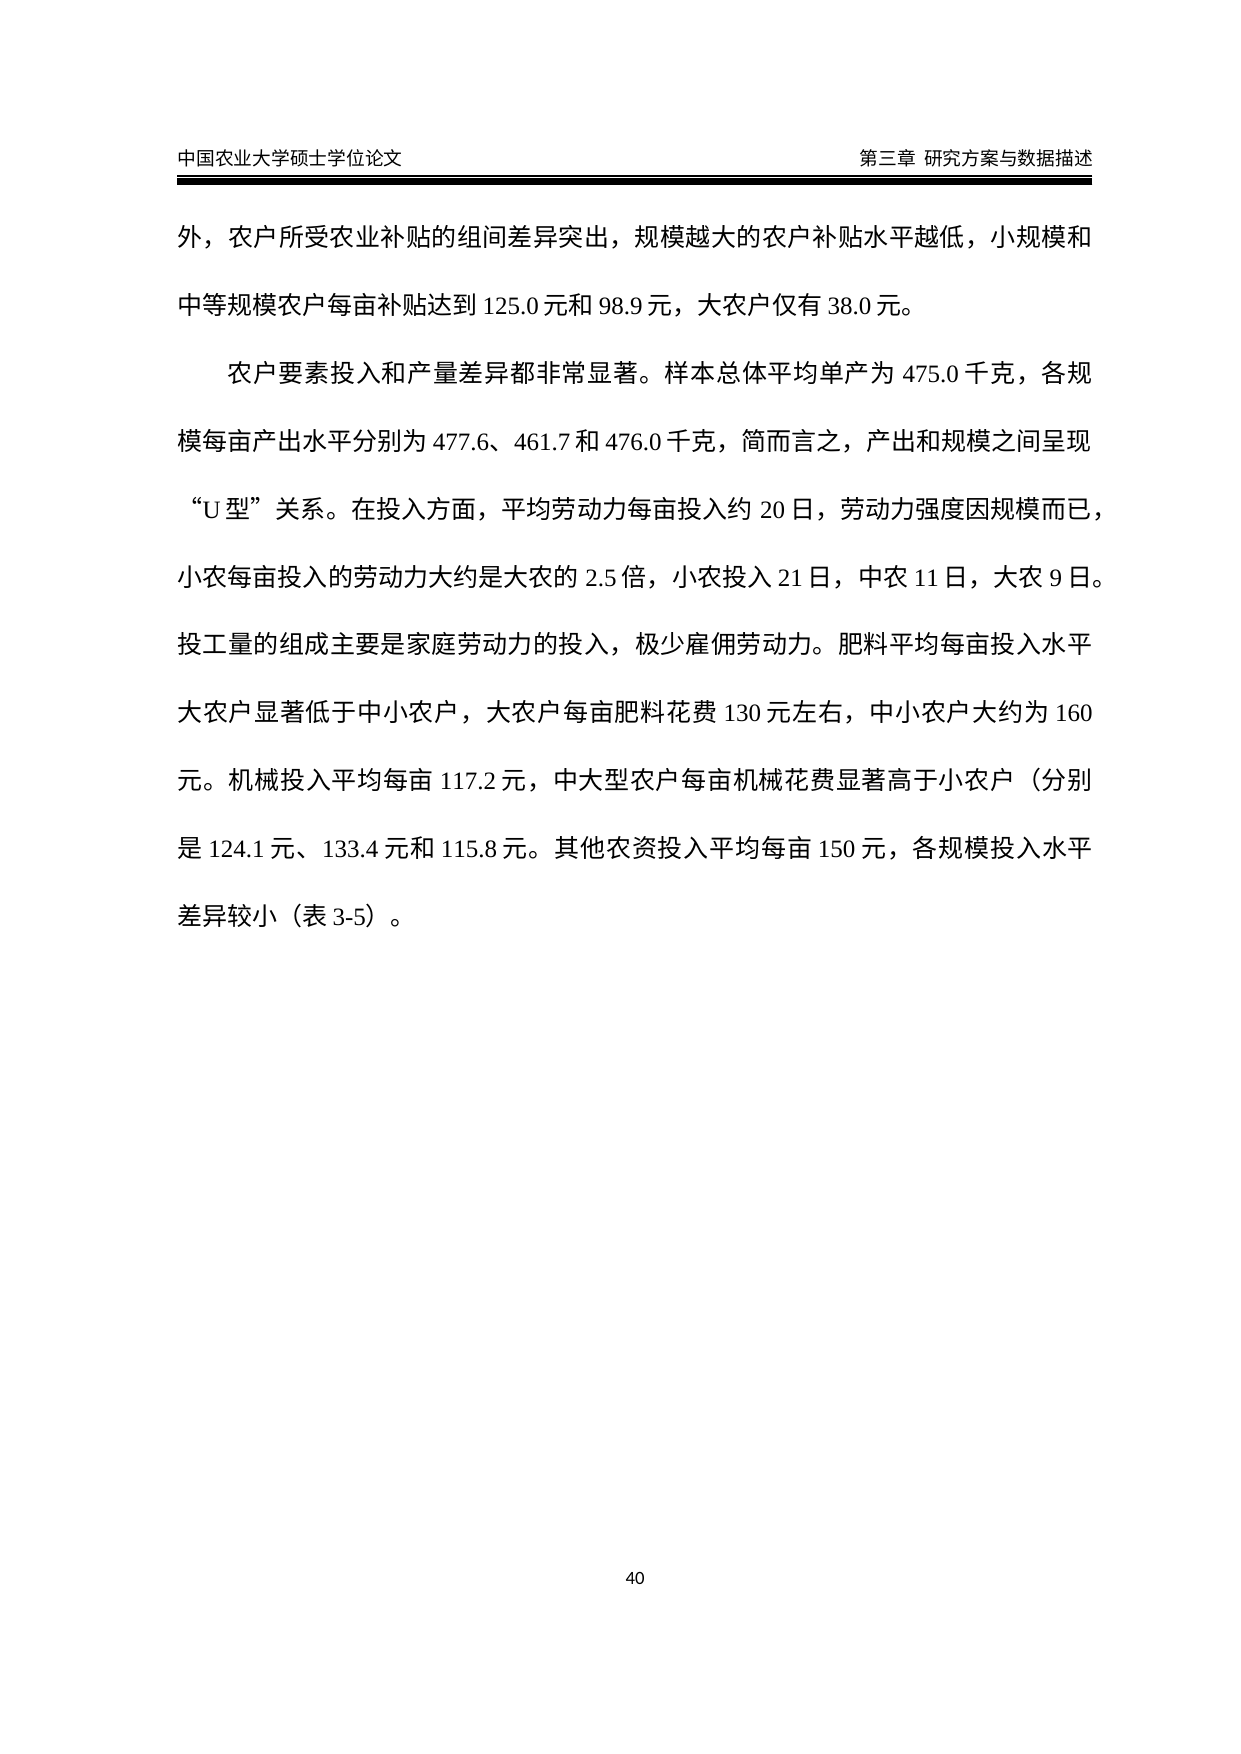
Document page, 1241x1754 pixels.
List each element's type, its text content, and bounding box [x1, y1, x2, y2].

text 农户要素投入和产量差异都非常显著。样本总体平均单产为475.0千克，各规模每亩产出水平分别为477.6、461.7和476.0千克，简而言之，产出和规模之间呈现“U型”关系。在投入方面，平均劳动力每亩投入约20日，劳动力强度因规模而已，小农每亩投入的劳动力大约是大农的2.5倍，小农投入21日，中农11日，大农9日。投工量的组成主要是家庭劳动力的投入，极少雇佣劳动力。肥料平均每亩投入水平大农户显著低于中小农户，大农户每亩肥料花费130元左右，中小农户大约为160元。机械投入平均每亩117.2元，中大型农户每亩机械花费显著高于小农户（分别是124.1元、133.4元和115.8元。其他农资投入平均每亩150元，各规模投入水平差异较小（表3-5）。 [177, 337, 1092, 949]
